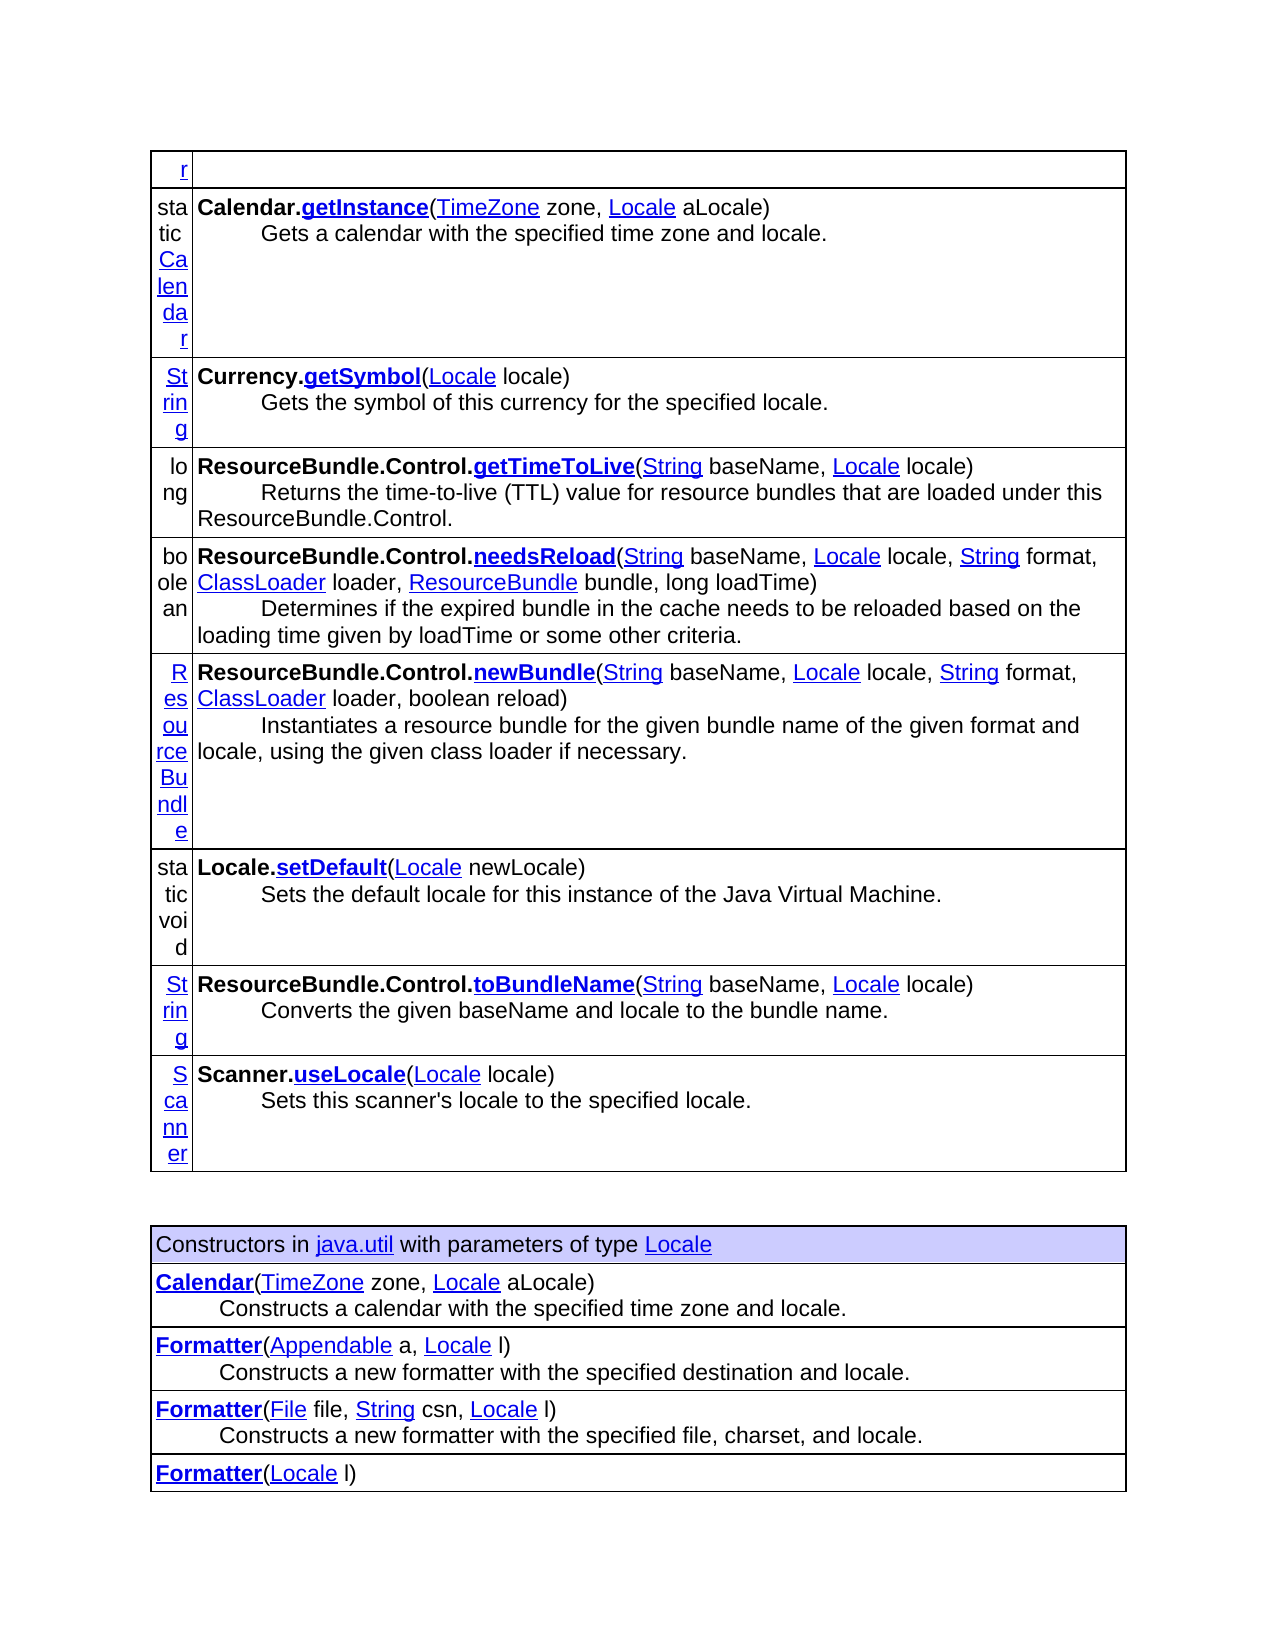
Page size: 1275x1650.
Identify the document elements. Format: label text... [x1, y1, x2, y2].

table_cell Scanner.useLocale(Locale locale) Sets this scanner's locale to the specified locale. [193, 1056, 1125, 1171]
table_cell ResourceBundle.Control.newBundle(String baseName, Locale locale, String format, ClassLoader loader, boolean reload) Instantiates a resource bundle for the given bundle name of the given format and locale, using the given class loader if necessary. [193, 654, 1125, 848]
table_cell Formatter(File file, String csn, Locale l) Constructs a new formatter with the specified file, charset, and locale. [152, 1391, 1125, 1453]
table_cell boolean [152, 538, 192, 653]
table_cell String [152, 966, 192, 1054]
table_cell Scanner [152, 1056, 192, 1171]
table_cell ResourceBundle.Control.toBundleName(String baseName, Locale locale) Converts the given baseName and locale to the bundle name. [193, 966, 1125, 1054]
table_header Constructors in java.util with parameters of type Locale [152, 1227, 1125, 1262]
table_cell long [152, 448, 192, 536]
table_cell Formatter(Appendable a, Locale l) Constructs a new formatter with the specified destination and locale. [152, 1328, 1125, 1390]
table_cell String [152, 358, 192, 446]
table_cell ResourceBundle.Control.getTimeToLive(String baseName, Locale locale) Returns the time-to-live (TTL) value for resource bundles that are loaded under this ResourceBundle.Control. [193, 448, 1125, 536]
table_cell Currency.getSymbol(Locale locale) Gets the symbol of this currency for the specified locale. [193, 358, 1125, 446]
table_cell Calendar.getInstance(TimeZone zone, Locale aLocale) Gets a calendar with the specified time zone and locale. [193, 189, 1125, 356]
table_cell Locale.setDefault(Locale newLocale) Sets the default locale for this instance of the Java Virtual Machine. [193, 850, 1125, 964]
table_cell ResourceBundle.Control.needsReload(String baseName, Locale locale, String format, ClassLoader loader, ResourceBundle bundle, long loadTime) Determines if the expired bundle in the cache needs to be reloaded based on the loading time given by loadTime or some other criteria. [193, 538, 1125, 653]
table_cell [152, 1455, 1125, 1491]
table_cell ResourceBundle [152, 654, 192, 848]
table_cell static void [152, 850, 192, 964]
table_cell static Calendar [152, 152, 192, 187]
table_cell Calendar(TimeZone zone, Locale aLocale) Constructs a calendar with the specified time zone and locale. [152, 1264, 1125, 1326]
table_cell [193, 152, 1125, 187]
table_cell static Calendar [152, 189, 192, 356]
